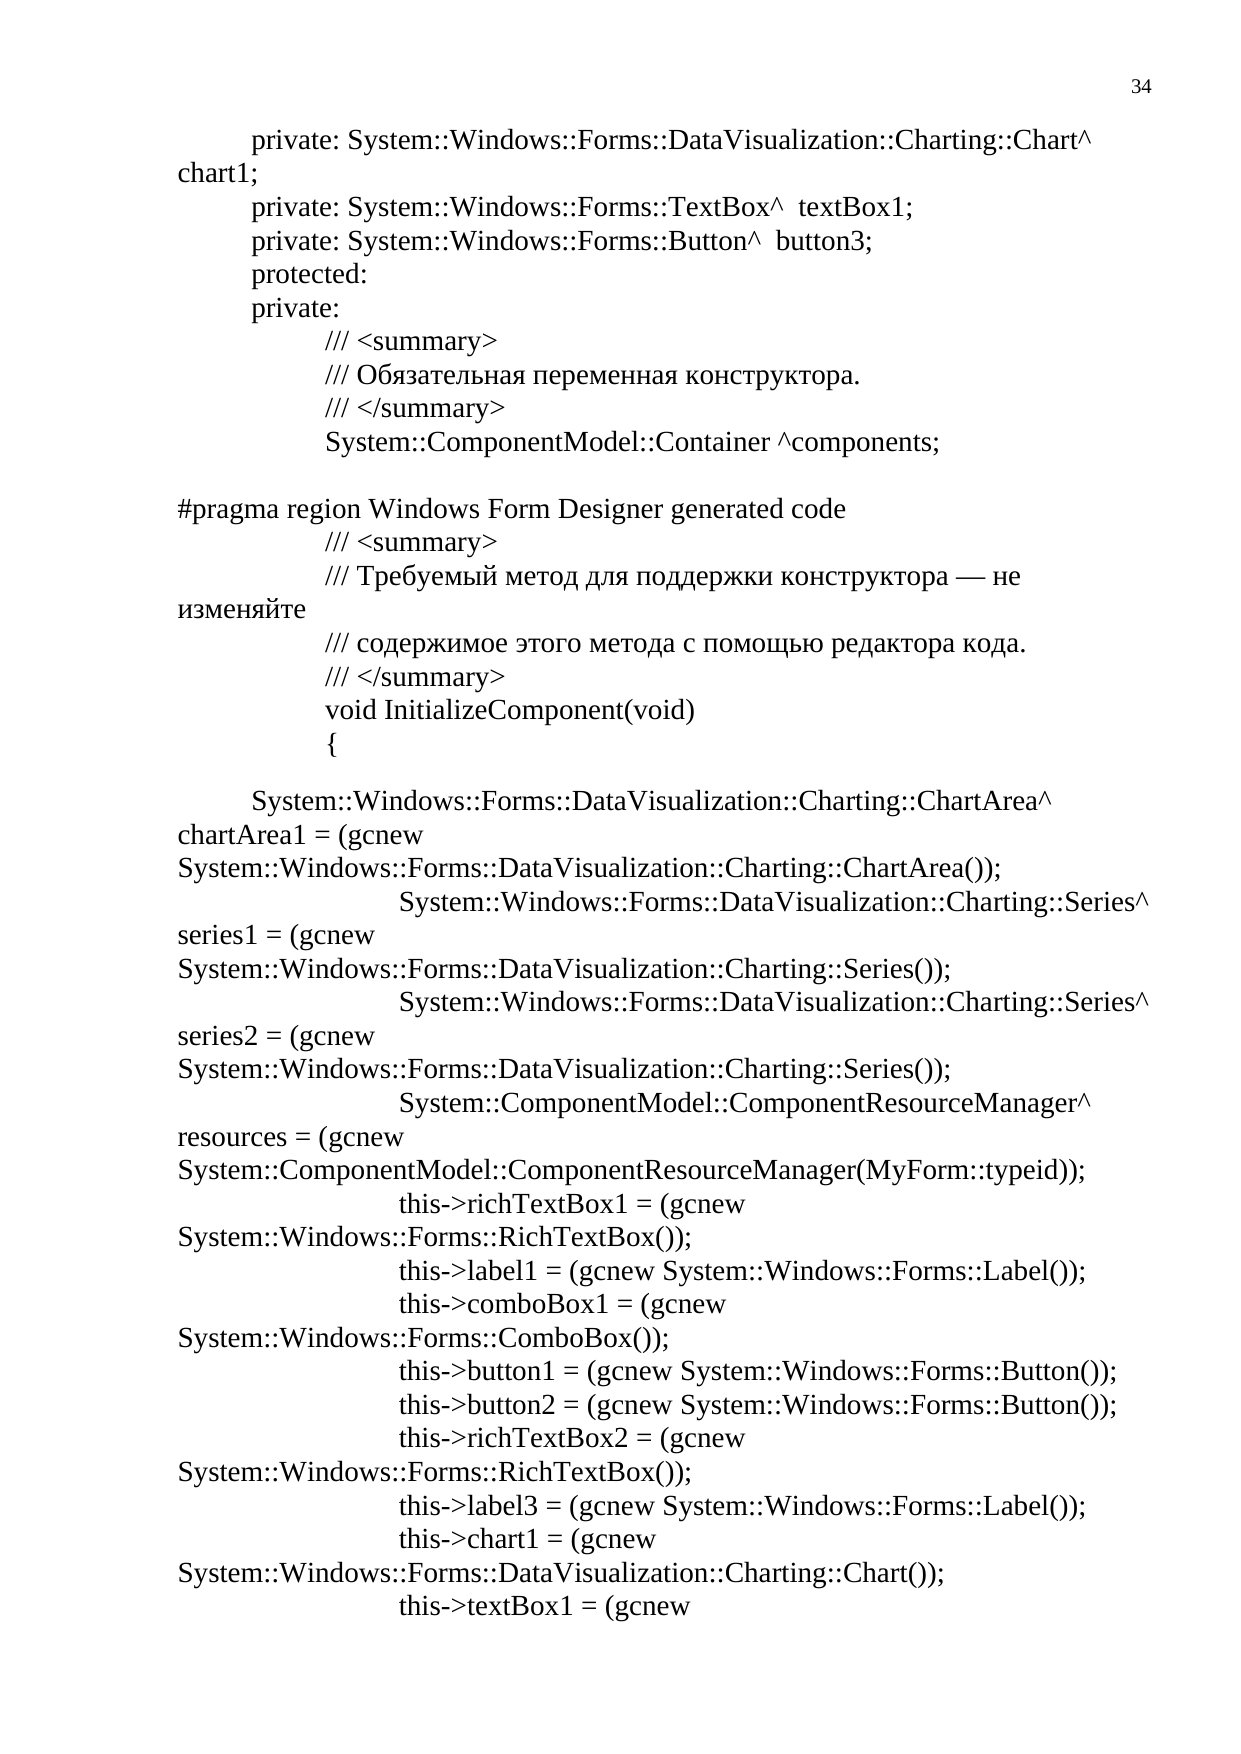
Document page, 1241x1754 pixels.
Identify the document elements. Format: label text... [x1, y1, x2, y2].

text protected: [177, 256, 1152, 290]
text this->comboBox1 = (gcnew System::Windows::Forms::ComboBox()); [177, 1286, 1152, 1353]
text /// содержимое этого метода с помощью редактора кода. [177, 625, 1152, 659]
text private: [177, 290, 1152, 323]
text /// <summary> [177, 524, 1152, 558]
text this->button2 = (gcnew System::Windows::Forms::Button()); [177, 1387, 1152, 1421]
text /// </summary> [177, 390, 1152, 424]
text this->richTextBox2 = (gcnew System::Windows::Forms::RichTextBox()); [177, 1421, 1152, 1488]
text System::Windows::Forms::DataVisualization::Charting::ChartArea^ chartArea1 = (gcnew System::Windows::Forms::DataVisualization::Charting::ChartArea()); [177, 759, 1152, 884]
text System::ComponentModel::Container ^components; [177, 424, 1152, 457]
text this->label1 = (gcnew System::Windows::Forms::Label()); [177, 1253, 1152, 1286]
text this->label3 = (gcnew System::Windows::Forms::Label()); [177, 1488, 1152, 1521]
text /// </summary> [177, 659, 1152, 692]
text private: System::Windows::Forms::DataVisualization::Charting::Chart^ chart1; [177, 122, 1152, 189]
text private: System::Windows::Forms::Button^ button3; [177, 223, 1152, 256]
text this->richTextBox1 = (gcnew System::Windows::Forms::RichTextBox()); [177, 1186, 1152, 1253]
text /// Требуемый метод для поддержки конструктора — не изменяйте [177, 558, 1152, 625]
text System::Windows::Forms::DataVisualization::Charting::Series^ series2 = (gcnew System::Windows::Forms::DataVisualization::Charting::Series()); [177, 984, 1152, 1085]
text this->button1 = (gcnew System::Windows::Forms::Button()); [177, 1353, 1152, 1387]
text this->chart1 = (gcnew System::Windows::Forms::DataVisualization::Charting::Chart()); [177, 1521, 1152, 1588]
text this->textBox1 = (gcnew System::Windows::Forms::TextBox()); [177, 1588, 1152, 1622]
text private: System::Windows::Forms::TextBox^ textBox1; [177, 189, 1152, 223]
text { [177, 726, 1152, 759]
text System::ComponentModel::ComponentResourceManager^ resources = (gcnew System::ComponentModel::ComponentResourceManager(MyForm::typeid)); [177, 1085, 1152, 1186]
text /// <summary> [177, 323, 1152, 357]
text System::Windows::Forms::DataVisualization::Charting::Series^ series1 = (gcnew System::Windows::Forms::DataVisualization::Charting::Series()); [177, 884, 1152, 984]
text #pragma region Windows Form Designer generated code [177, 491, 1152, 524]
text /// Обязательная переменная конструктора. [177, 357, 1152, 390]
text void InitializeComponent(void) [177, 692, 1152, 726]
